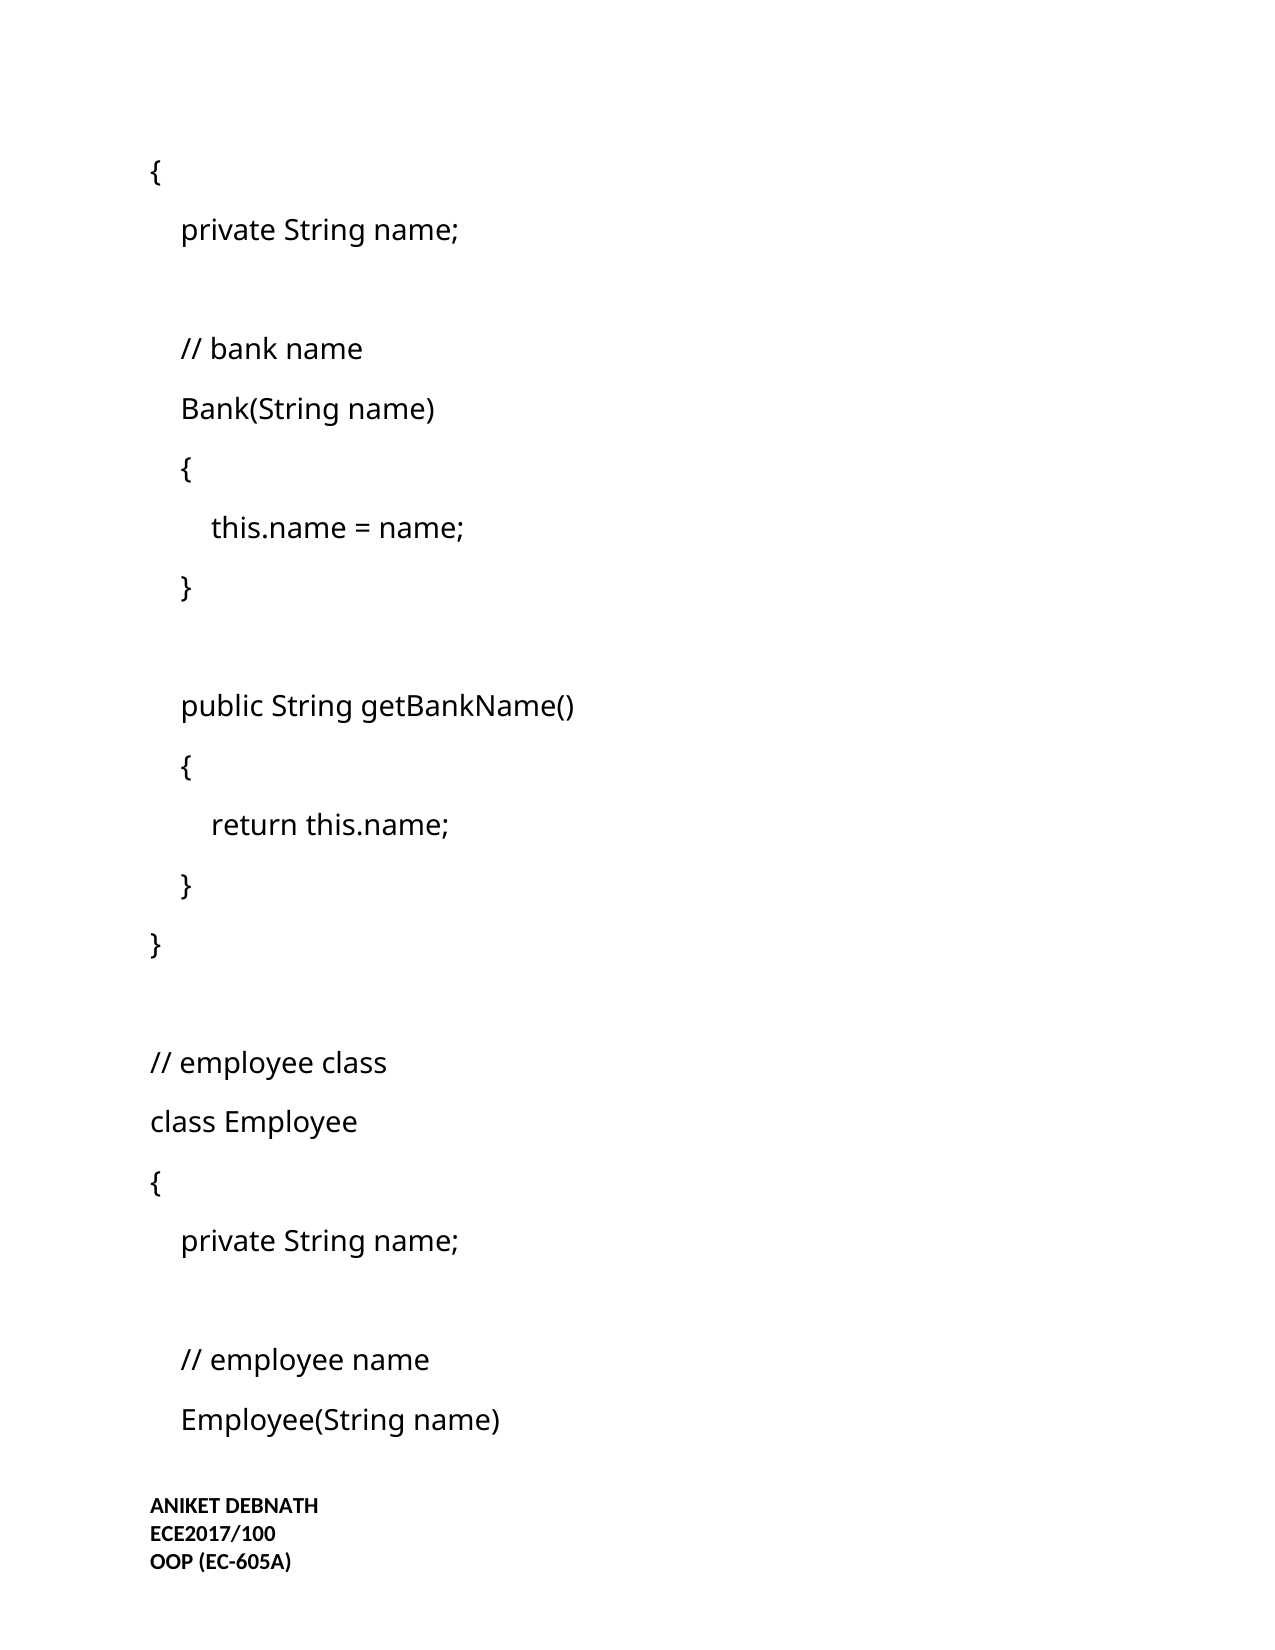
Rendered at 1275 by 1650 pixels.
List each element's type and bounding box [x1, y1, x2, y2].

table_header [150, 150, 1226, 1457]
